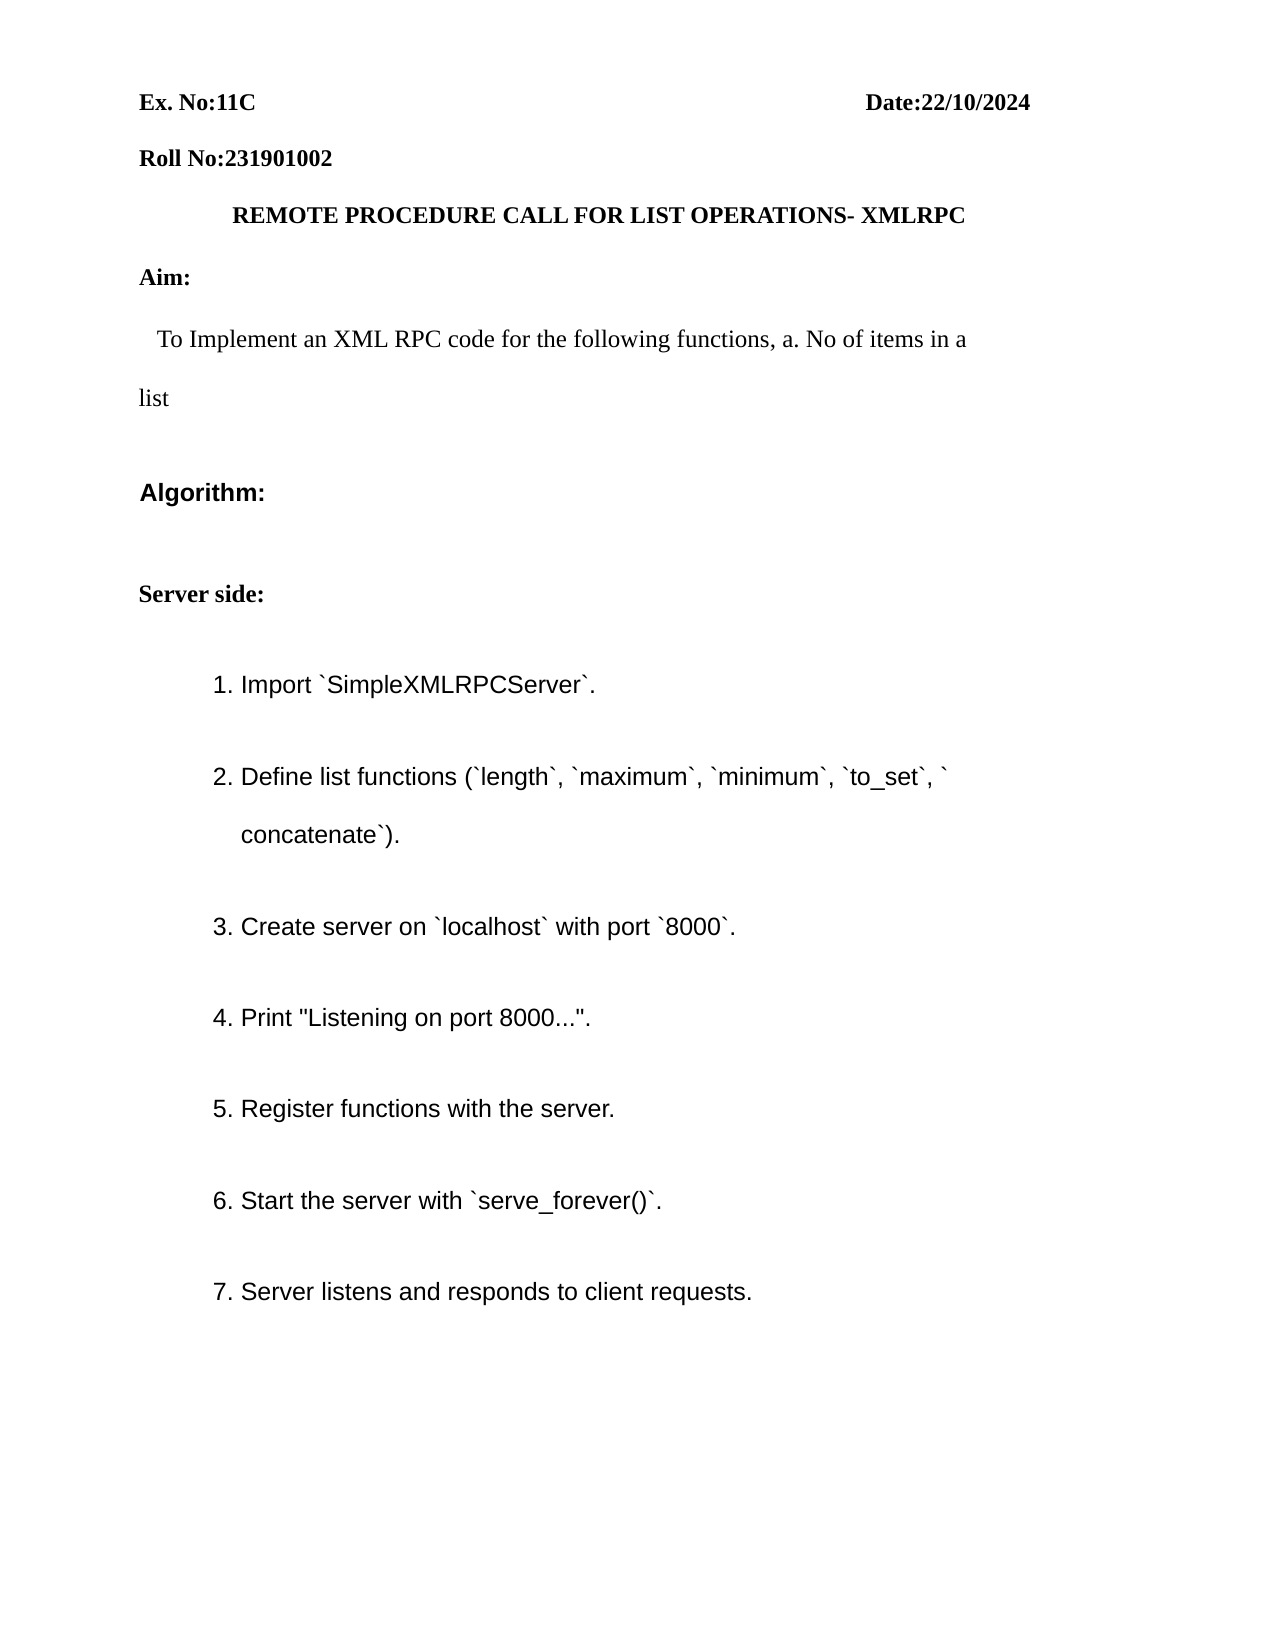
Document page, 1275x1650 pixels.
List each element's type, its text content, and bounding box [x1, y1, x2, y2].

text Roll No:231901002 [139, 144, 1146, 172]
text Algorithm: [139, 478, 1146, 507]
list Server listens and responds to client requests. [213, 1277, 1013, 1306]
list Import `SimpleXMLRPCServer`. [213, 670, 1013, 699]
text Server side: [138, 579, 1146, 607]
list Start the server with `serve_forever()`. [213, 1186, 1013, 1214]
list Print "Listening on port 8000...". [213, 1003, 1013, 1032]
text REMOTE PROCEDURE CALL FOR LIST OPERATIONS- XMLRPC [208, 201, 1146, 228]
list Create server on `localhost` with port `8000`. [213, 912, 1013, 940]
text list [138, 383, 1146, 412]
text To Implement an XML RPC code for the following functions, a. No of items in a [138, 324, 1146, 353]
text Ex. No:11C Date:22/10/2024 [139, 88, 1146, 116]
list Register functions with the server. [213, 1094, 1013, 1123]
list Define list functions (`length`, `maximum`, `minimum`, `to_set`, ` concatenate`). [213, 761, 1013, 849]
text Aim: [139, 263, 1146, 291]
